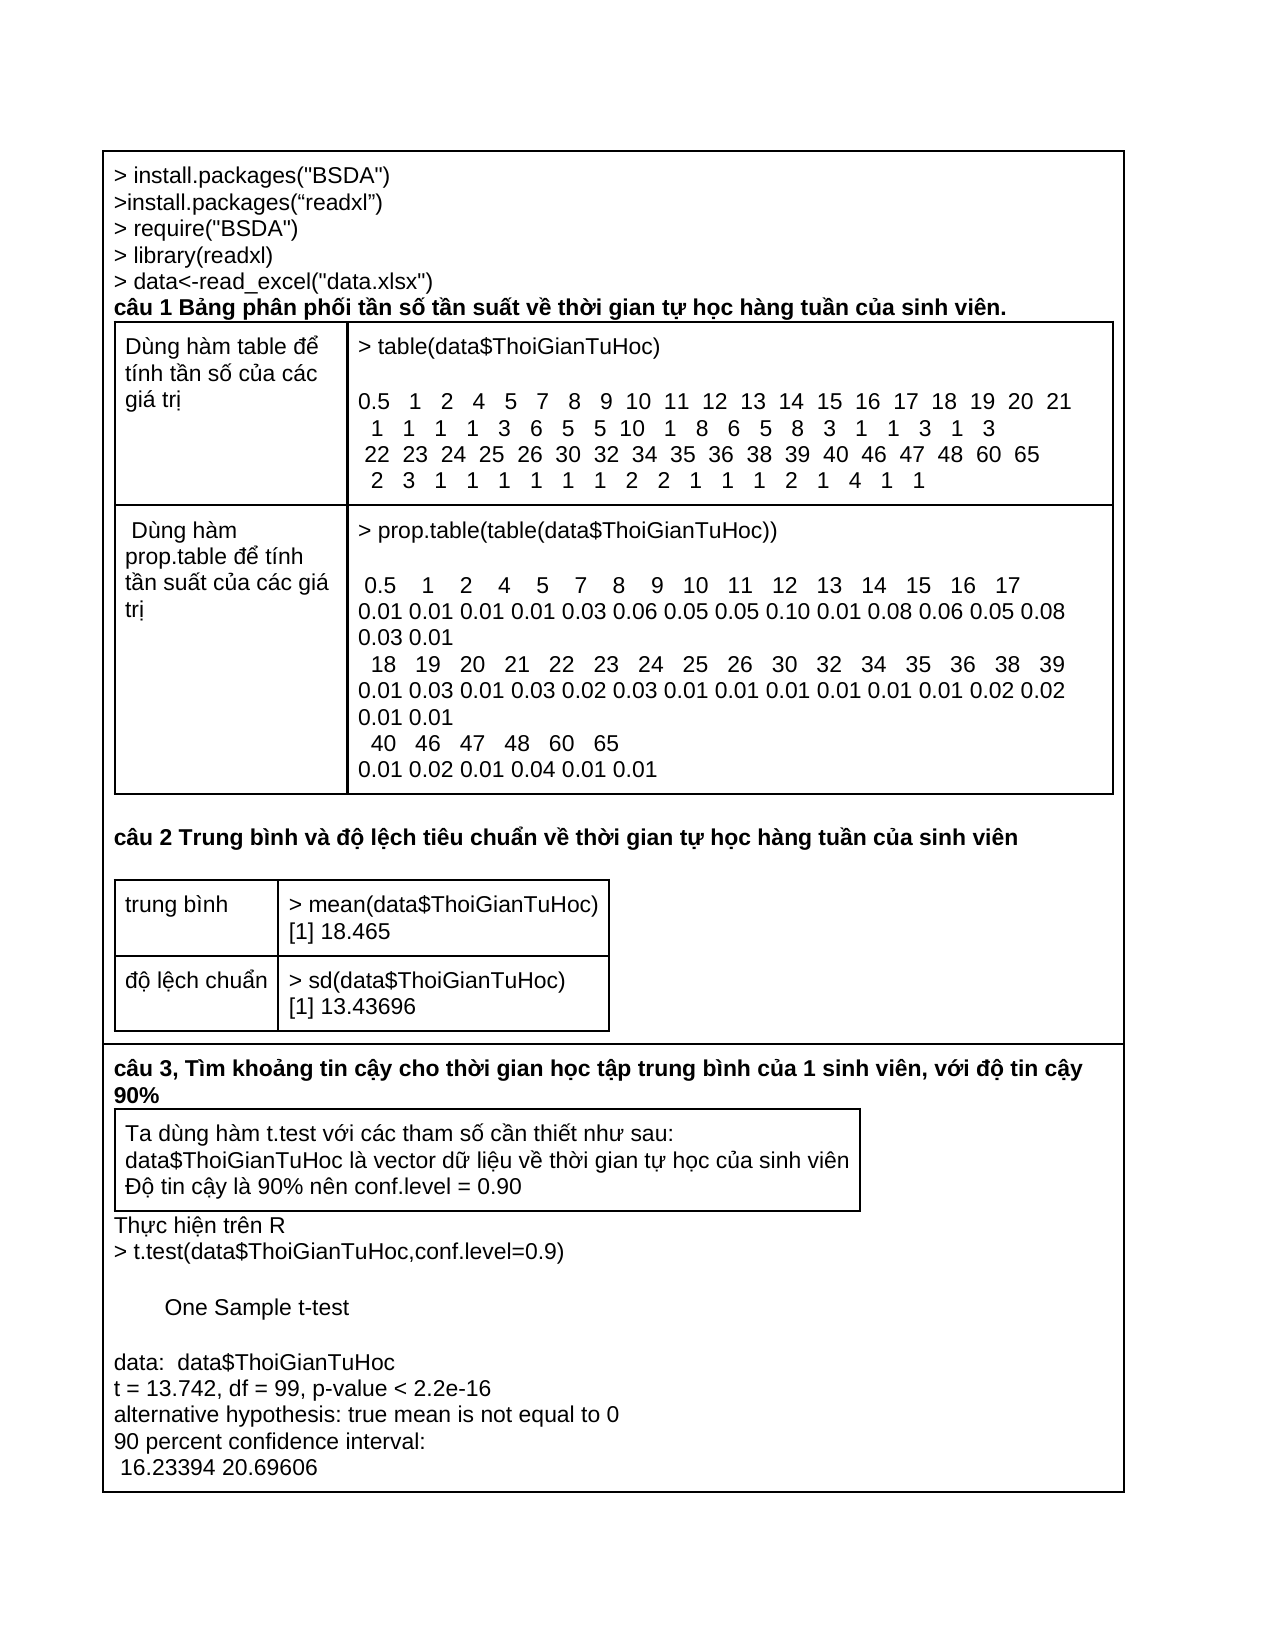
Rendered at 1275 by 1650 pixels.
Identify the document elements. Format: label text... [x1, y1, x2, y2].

table_header > install.packages("BSDA") >install.packages(“readxl”) > require("BSDA") > library(readxl) > data<-read_excel("data.xlsx") câu 1 Bảng phân phối tần số tần suất về thời gian tự học hàng tuần của sinh viên. câu 2 Trung bình và độ lệch tiêu chuẩn về thời gian tự học hàng tuần của sinh viên [104, 152, 1123, 1043]
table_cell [104, 1045, 1123, 1491]
